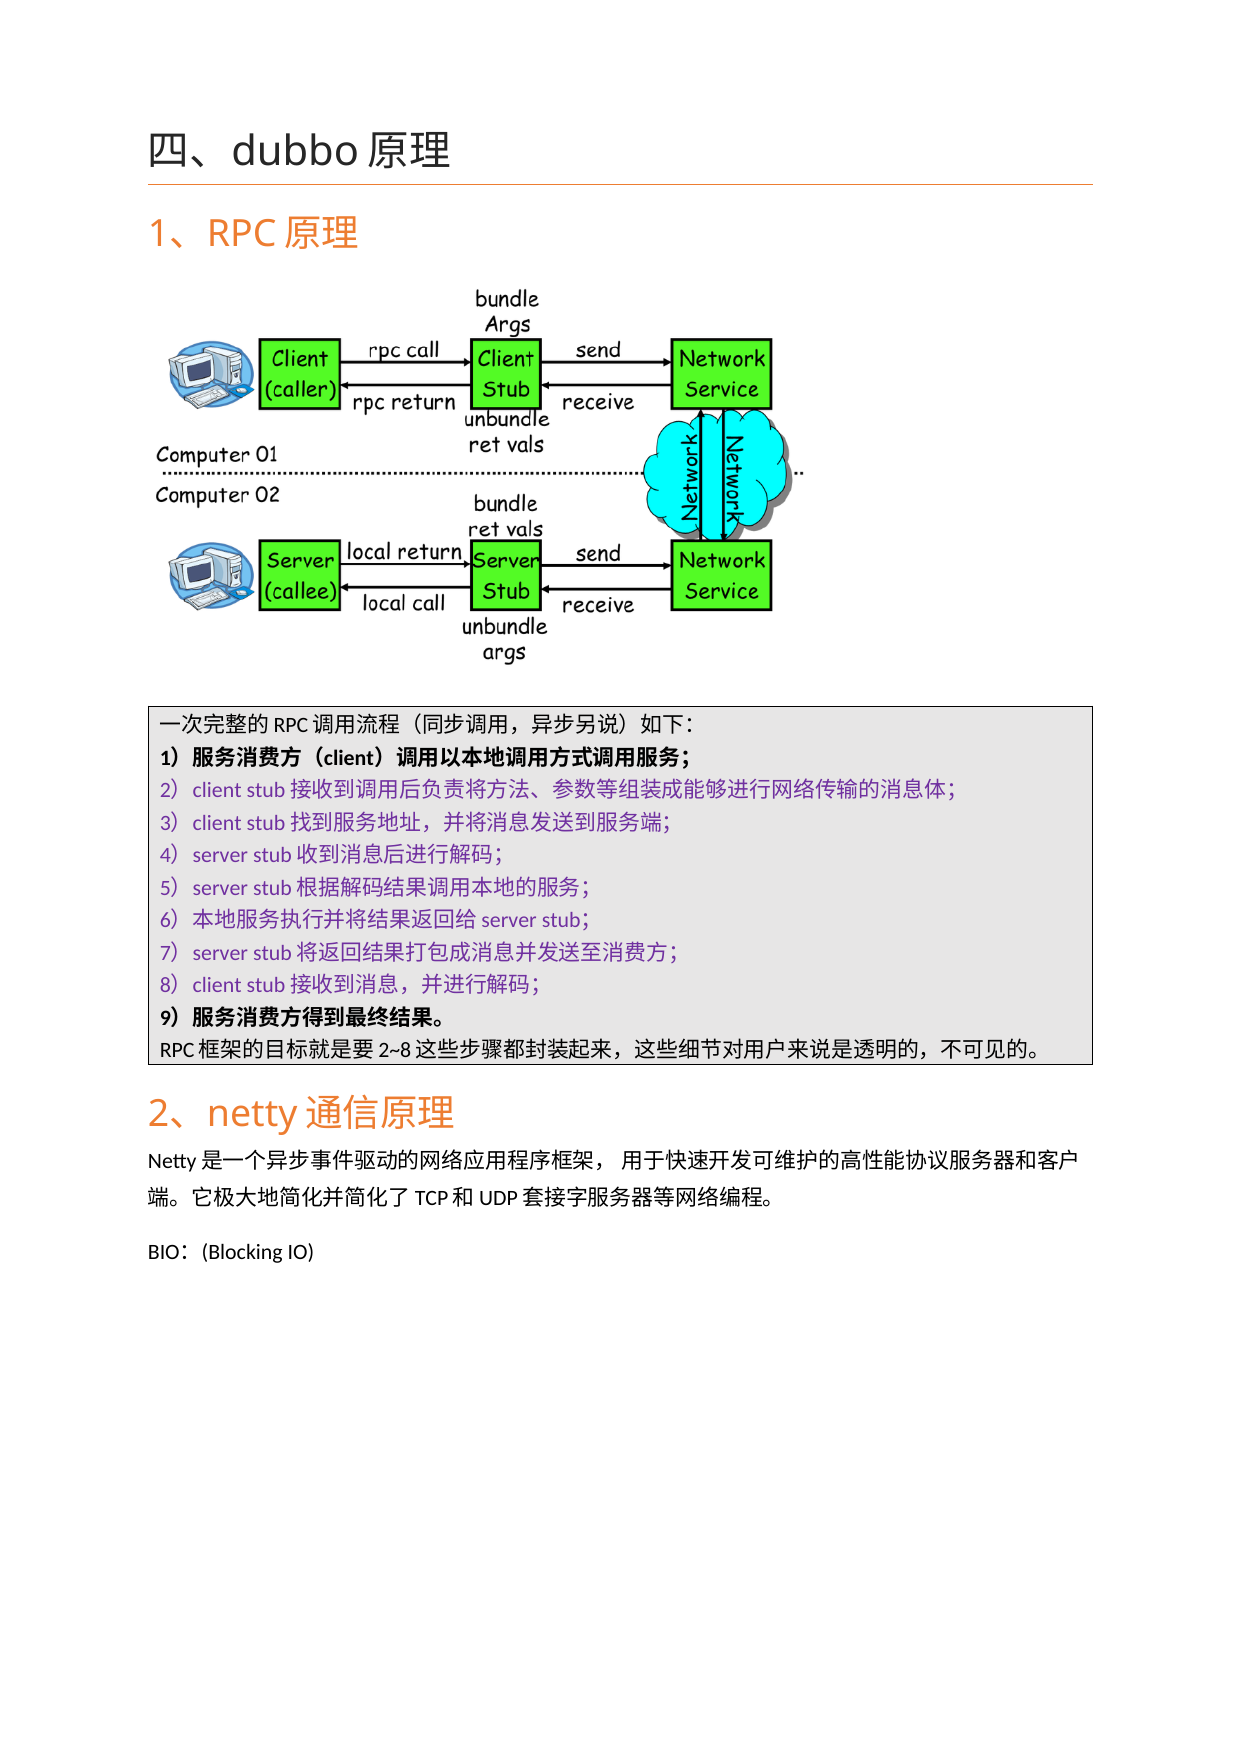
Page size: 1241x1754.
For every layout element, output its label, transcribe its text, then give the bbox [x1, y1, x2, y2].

subtitle 1、RPC原理 [148, 197, 1093, 262]
table_header 一次完整的RPC调用流程（同步调用，异步另说）如下： 1）服务消费方（client）调用以本地调用方式调用服务； 2）client stub接收到调用后负责将方法、参数等组装成能够进行网络传输的消息体； 3）client stub找到服务地址，并将消息发送到服务端； 4）server stub收到消息后进行解码； 5）server stub根据解码结果调用本地的服务； 6）本地服务执行并将结果返回给server stub； 7）server stub将返回结果打包成消息并发送至消费方； 8）client stub接收到消息，并进行解码； 9）服务消费方得到最终结果。 RPC框架的目标就是要2~8这些步骤都封装起来，这些细节对用户来说是透明的，不可见的。 [149, 707, 1092, 1064]
text Netty是一个异步事件驱动的网络应用程序框架， 用于快速开发可维护的高性能协议服务器和客户端。它极大地简化并简化了TCP和UDP套接字服务器等网络编程。 [148, 1143, 1093, 1212]
subtitle 四、dubbo原理 [148, 115, 1093, 184]
text BIO：(Blocking IO) [148, 1234, 1093, 1266]
subtitle 2、netty通信原理 [148, 1078, 1093, 1143]
picture [147, 276, 817, 672]
